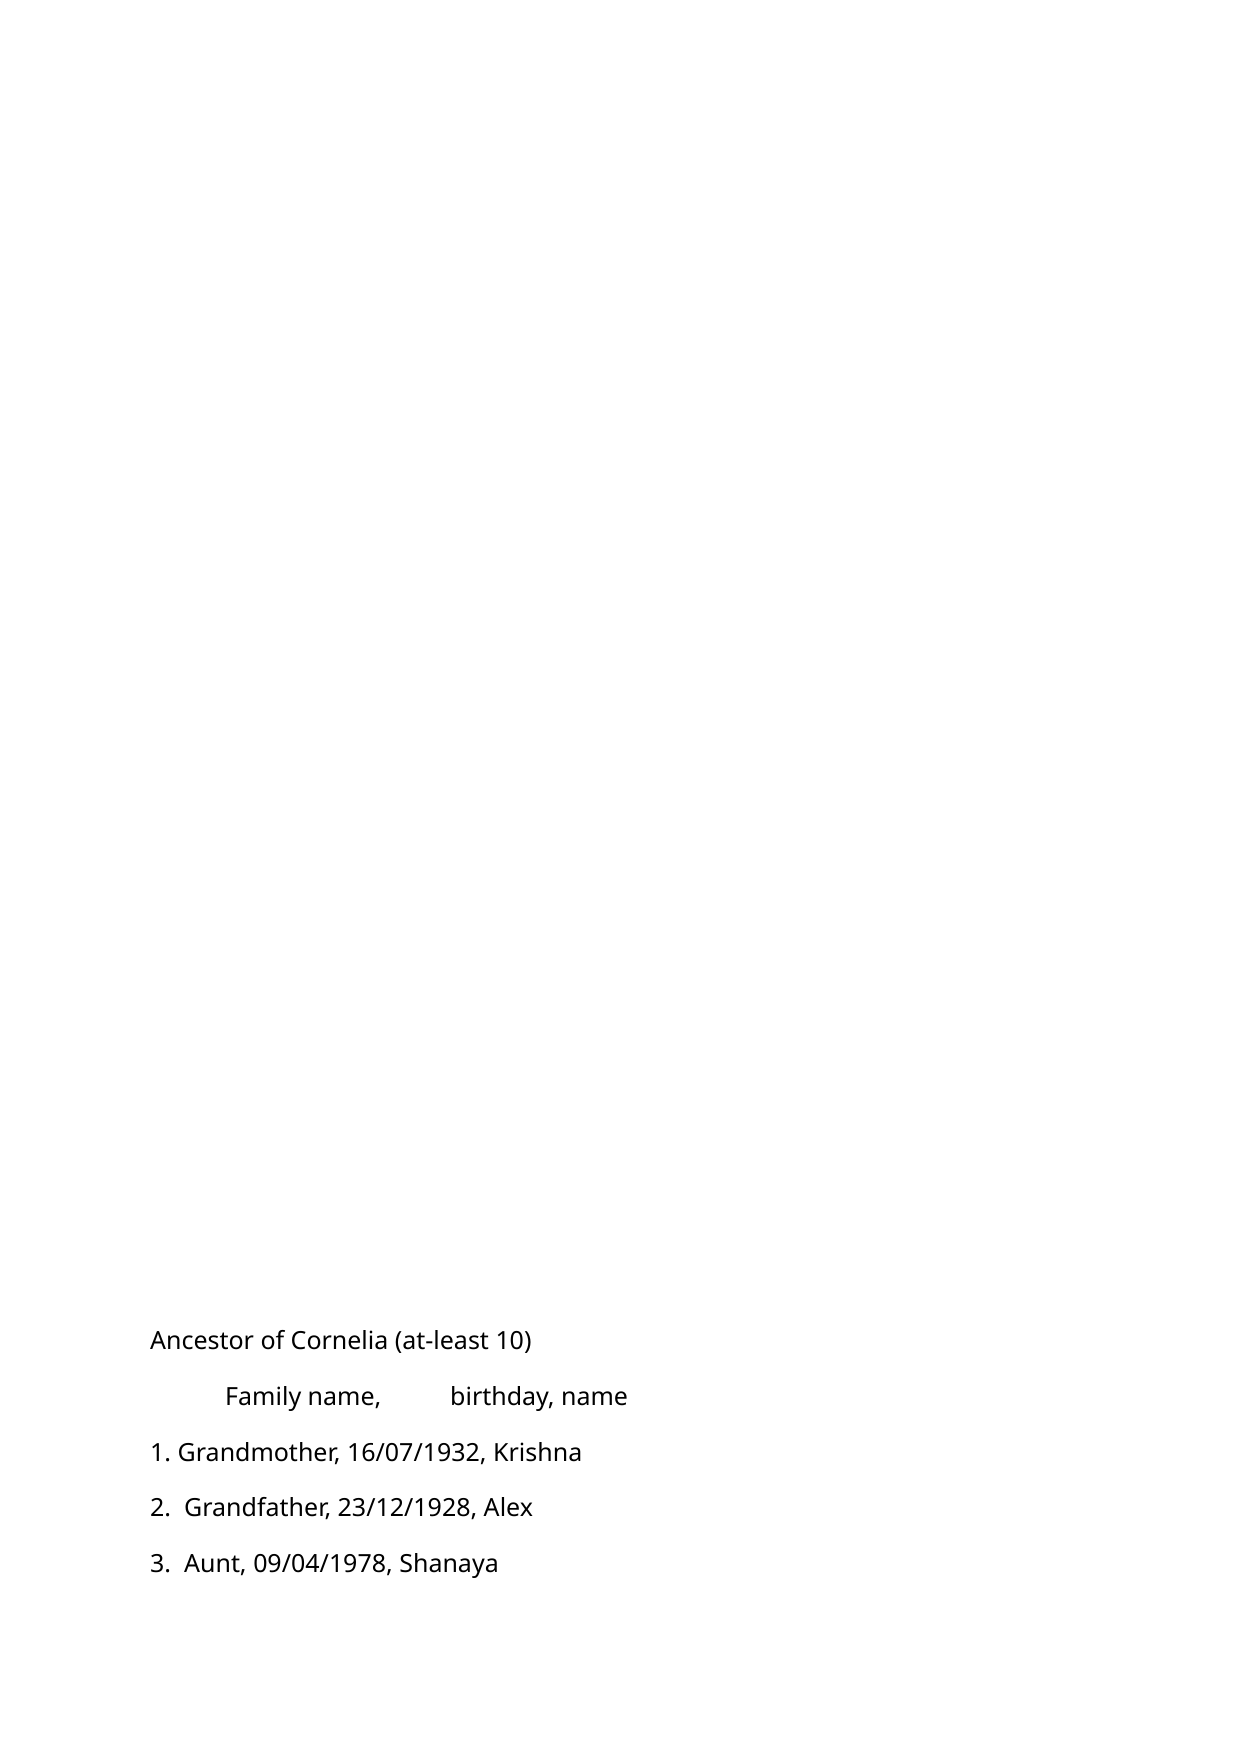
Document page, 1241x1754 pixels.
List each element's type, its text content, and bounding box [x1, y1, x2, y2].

text 1. Grandmother, 16/07/1932, Krishna [150, 1434, 1090, 1468]
text Ancestor of Cornelia (at-least 10) [150, 1322, 1090, 1357]
text 2. Grandfather, 23/12/1928, Alex [150, 1490, 1090, 1524]
text 3. Aunt, 09/04/1978, Shanaya [150, 1546, 1090, 1580]
text Family name, birthday, name [150, 1378, 1090, 1412]
